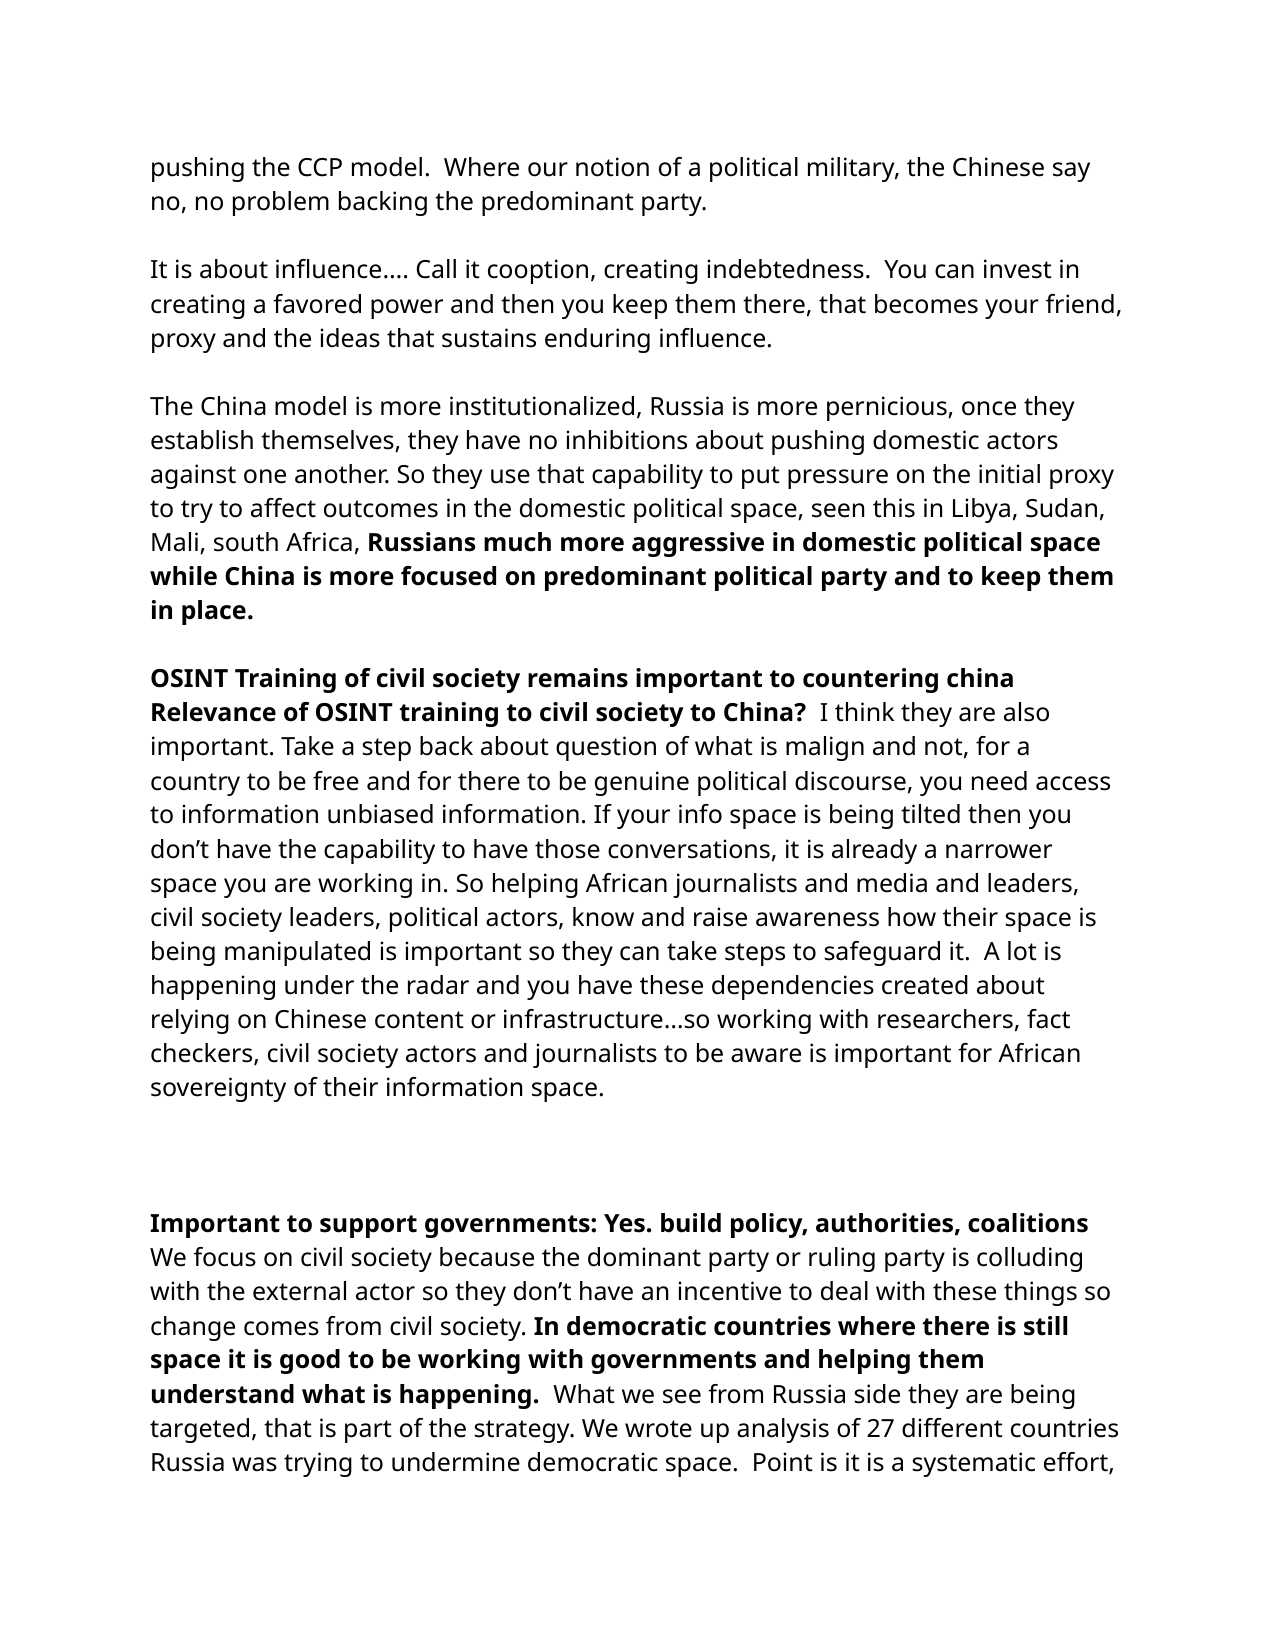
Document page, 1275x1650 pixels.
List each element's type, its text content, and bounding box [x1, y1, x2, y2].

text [150, 1240, 1125, 1478]
text Important to support governments: Yes. build policy, authorities, coalitions [150, 1206, 1125, 1240]
text OSINT Training of civil society remains important to countering china [150, 661, 1125, 695]
text The China model is more institutionalized, Russia is more pernicious, once they establish themselves, they have no inhibitions about pushing domestic actors against one another. So they use that capability to put pressure on the initial proxy to try to affect outcomes in the domestic political space, seen this in Libya, Sudan, Mali, south Africa, Russians much more aggressive in domestic political space while China is more focused on predominant political party and to keep them in place. [150, 388, 1125, 627]
text It is about influence…. Call it cooption, creating indebtedness. You can invest in creating a favored power and then you keep them there, that becomes your friend, proxy and the ideas that sustains enduring influence. [150, 252, 1125, 354]
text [150, 150, 1125, 218]
text Relevance of OSINT training to civil society to China? I think they are also important. Take a step back about question of what is malign and not, for a country to be free and for there to be genuine political discourse, you need access to information unbiased information. If your info space is being tilted then you don’t have the capability to have those conversations, it is already a narrower space you are working in. So helping African journalists and media and leaders, civil society leaders, political actors, know and raise awareness how their space is being manipulated is important so they can take steps to safeguard it. A lot is happening under the radar and you have these dependencies created about relying on Chinese content or infrastructure…so working with researchers, fact checkers, civil society actors and journalists to be aware is important for African sovereignty of their information space. [150, 695, 1125, 1104]
